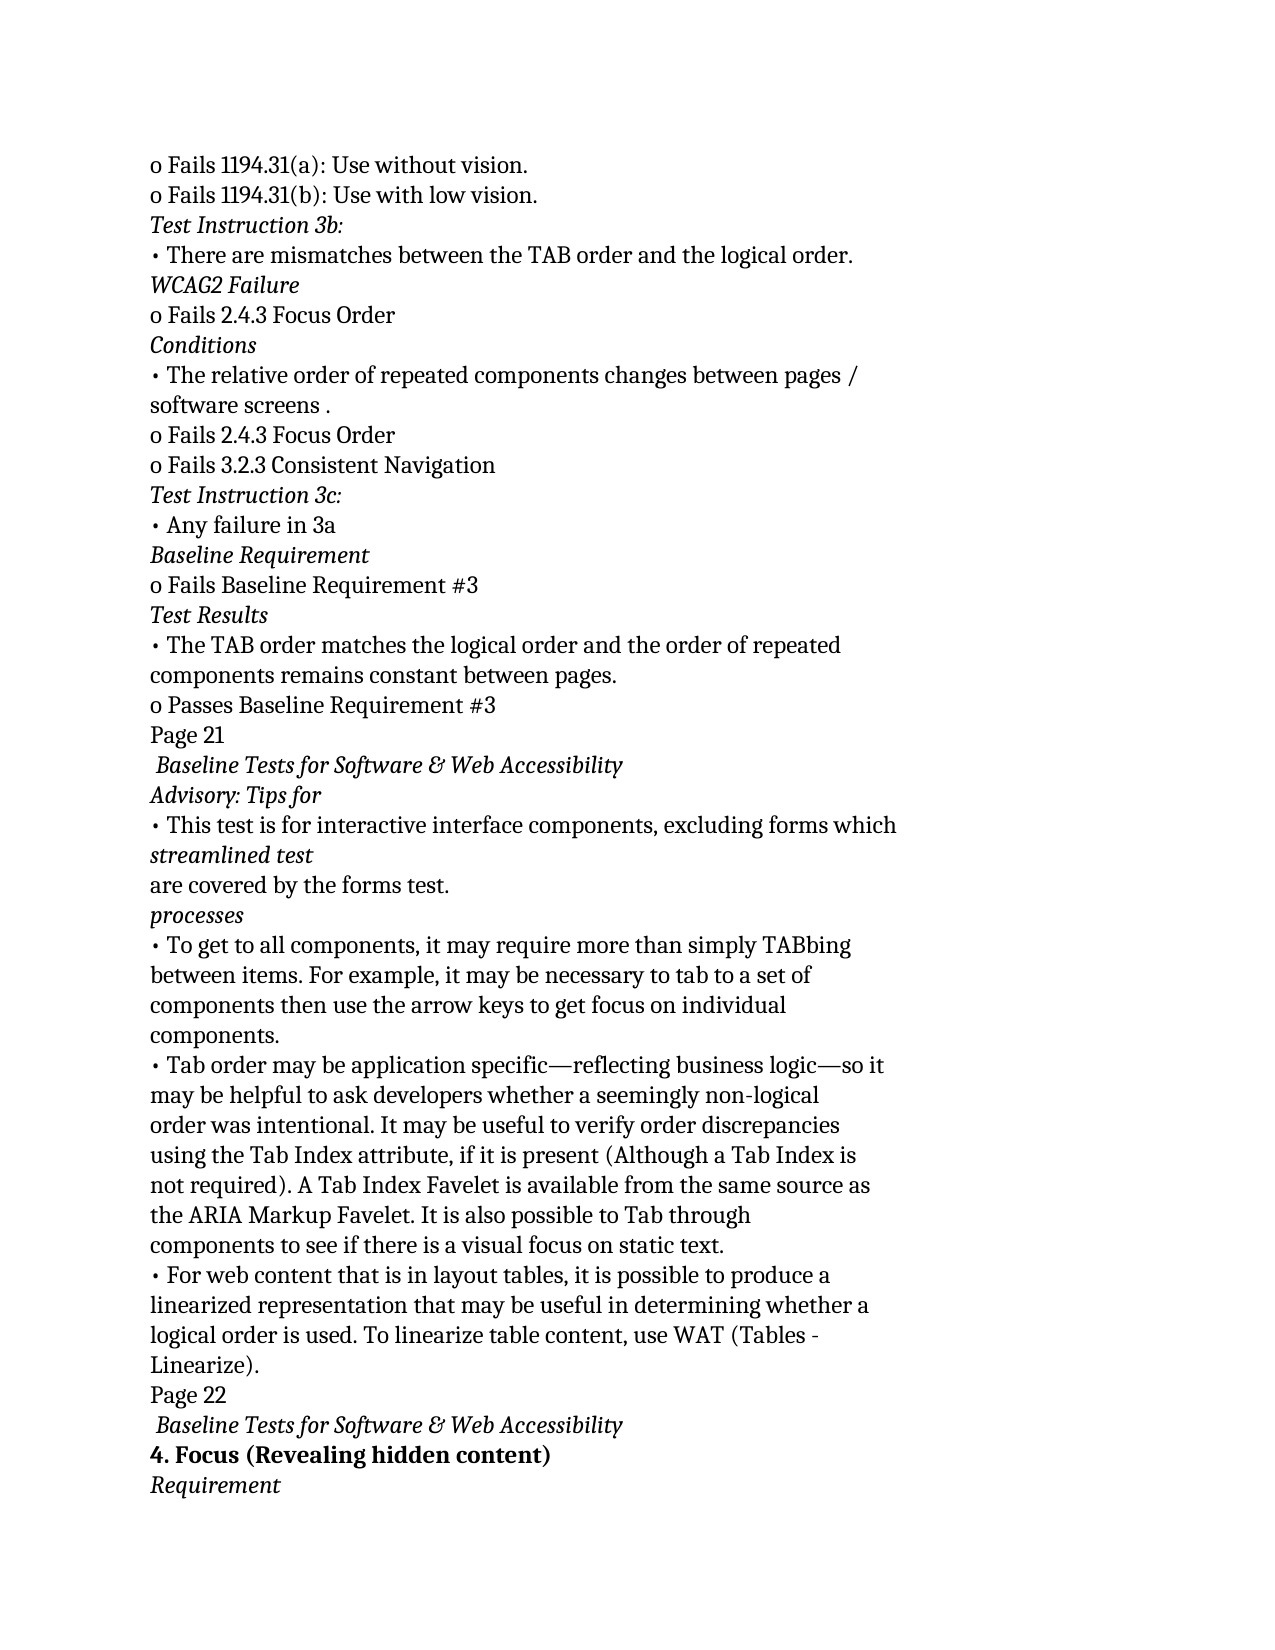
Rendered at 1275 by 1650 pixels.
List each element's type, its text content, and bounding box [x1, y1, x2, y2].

text are covered by the forms test. [150, 870, 1125, 900]
text Test Instruction 3c: [150, 480, 1125, 510]
text • The relative order of repeated components changes between pages / [150, 360, 1125, 390]
text using the Tab Index attribute, if it is present (Although a Tab Index is [150, 1140, 1125, 1170]
text not required). A Tab Index Favelet is available from the same source as [150, 1170, 1125, 1200]
text Page 21 [150, 720, 1125, 750]
text 4. Focus (Revealing hidden content) [150, 1440, 1125, 1470]
text Test Results [150, 600, 1125, 630]
text • There are mismatches between the TAB order and the logical order. [150, 240, 1125, 270]
text WCAG2 Failure [150, 270, 1125, 300]
text components. [150, 1020, 1125, 1050]
text between items. For example, it may be necessary to tab to a set of [150, 960, 1125, 990]
text • Any failure in 3a [150, 510, 1125, 540]
text Baseline Requirement [150, 540, 1125, 570]
text logical order is used. To linearize table content, use WAT (Tables - [150, 1320, 1125, 1350]
text components then use the arrow keys to get focus on individual [150, 990, 1125, 1020]
text o Fails Baseline Requirement #3 [150, 570, 1125, 600]
text Conditions [150, 330, 1125, 360]
text Page 22 [150, 1380, 1125, 1410]
text Test Instruction 3b: [150, 210, 1125, 240]
text o Fails 2.4.3 Focus Order [150, 300, 1125, 330]
text • Tab order may be application specific—reflecting business logic—so it [150, 1050, 1125, 1080]
text • To get to all components, it may require more than simply TABbing [150, 930, 1125, 960]
text the ARIA Markup Favelet. It is also possible to Tab through [150, 1200, 1125, 1230]
text o Fails 3.2.3 Consistent Navigation [150, 450, 1125, 480]
text Linearize). [150, 1350, 1125, 1380]
text • This test is for interactive interface components, excluding forms which [150, 810, 1125, 840]
text • For web content that is in layout tables, it is possible to produce a [150, 1260, 1125, 1290]
text components to see if there is a visual focus on static text. [150, 1230, 1125, 1260]
text components remains constant between pages. [150, 660, 1125, 690]
text Baseline Tests for Software & Web Accessibility [150, 750, 1125, 780]
text software screens . [150, 390, 1125, 420]
text streamlined test [150, 840, 1125, 870]
text Baseline Tests for Software & Web Accessibility [150, 1410, 1125, 1440]
text Advisory: Tips for [150, 780, 1125, 810]
text Requirement [150, 1470, 1125, 1500]
text • The TAB order matches the logical order and the order of repeated [150, 630, 1125, 660]
text o Fails 2.4.3 Focus Order [150, 420, 1125, 450]
text o Passes Baseline Requirement #3 [150, 690, 1125, 720]
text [150, 180, 1125, 210]
text may be helpful to ask developers whether a seemingly non-logical [150, 1080, 1125, 1110]
text o Fails 1194.31(a): Use without vision. [150, 150, 1125, 180]
text order was intentional. It may be useful to verify order discrepancies [150, 1110, 1125, 1140]
text processes [150, 900, 1125, 930]
text linearized representation that may be useful in determining whether a [150, 1290, 1125, 1320]
